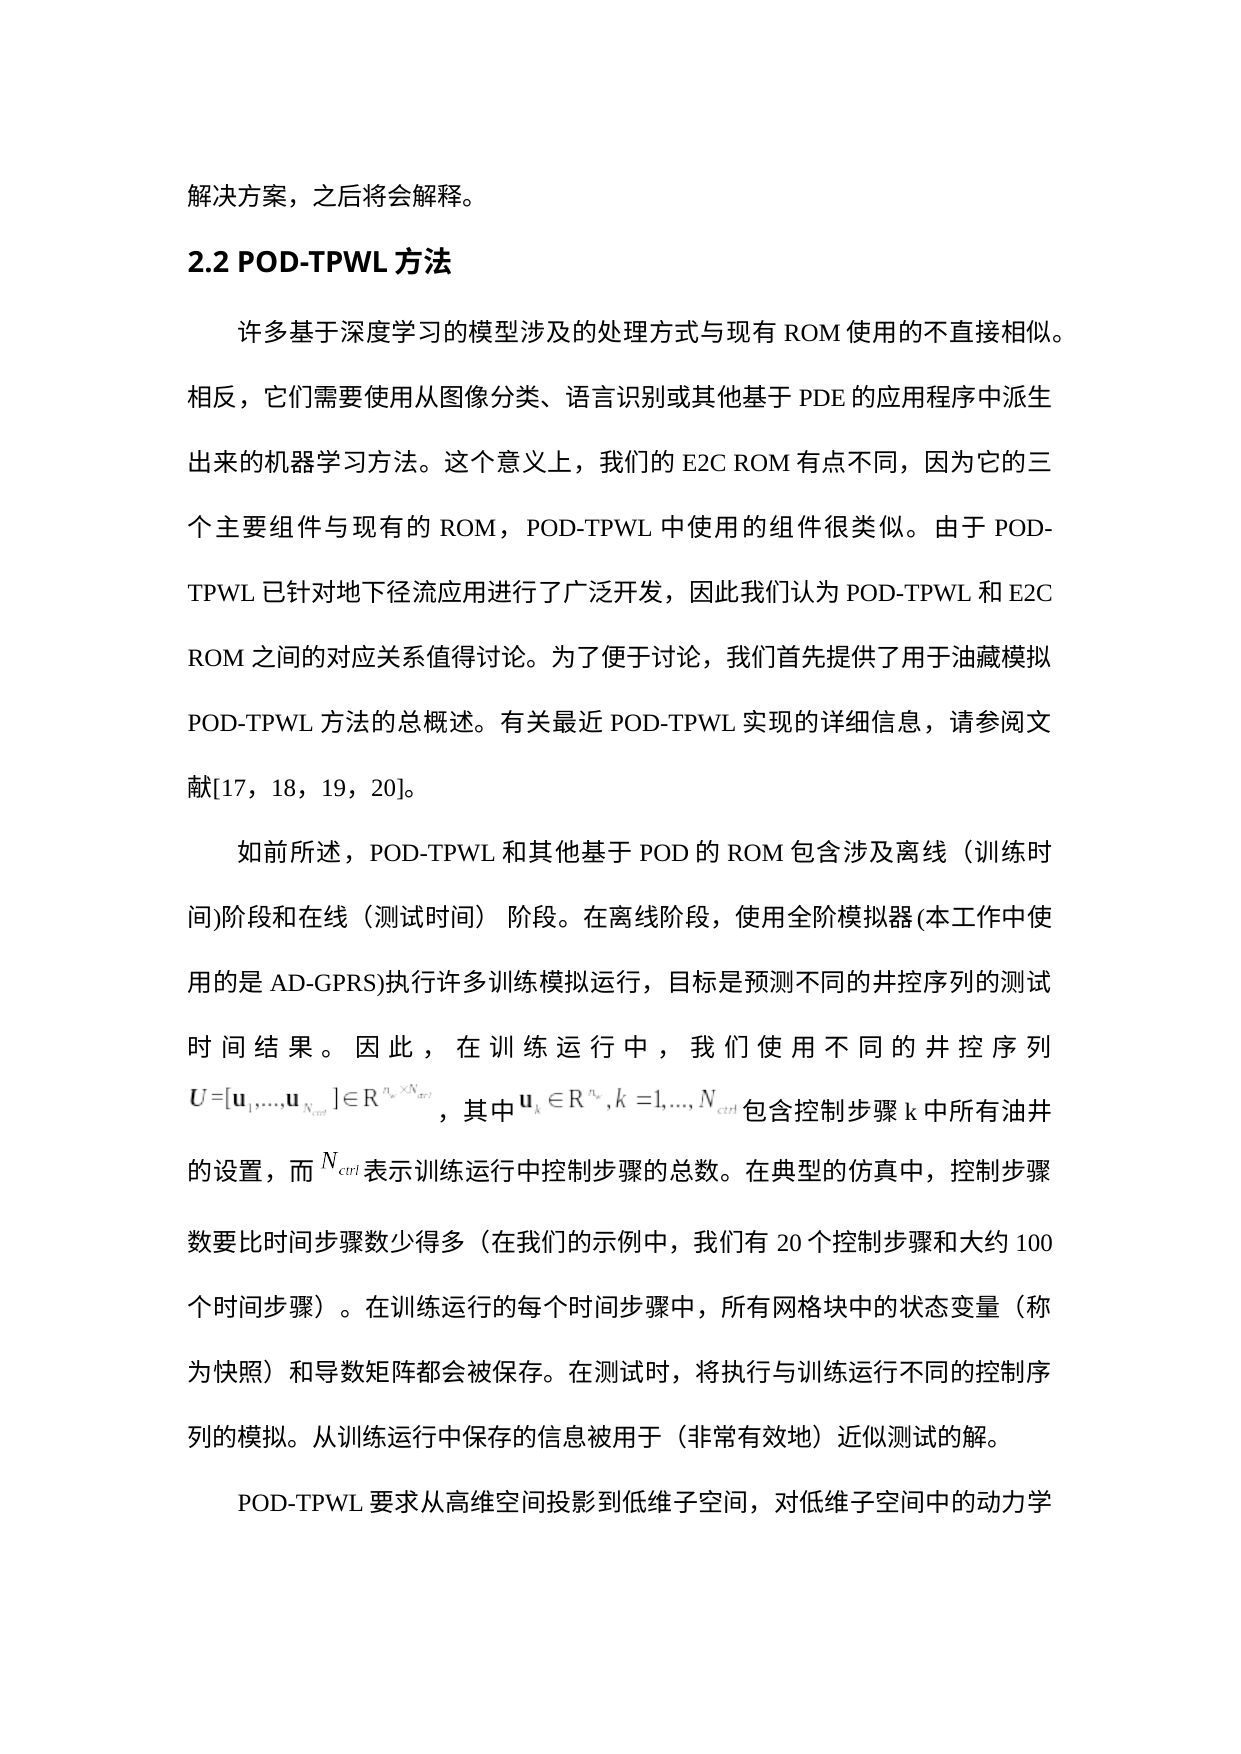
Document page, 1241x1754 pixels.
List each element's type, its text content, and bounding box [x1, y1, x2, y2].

text 如前所述，POD-TPWL和其他基于POD的ROM包含涉及离线（训练时间)阶段和在线（测试时间） 阶段。在离线阶段，使用全阶模拟器(本工作中使用的是AD-GPRS)执行许多训练模拟运行，目标是预测不同的井控序列的测试时间结果。因此，在训练运行中，我们使用不同的井控序列，其中包含控制步骤k中所有油井的设置，而表示训练运行中控制步骤的总数。在典型的仿真中，控制步骤数要比时间步骤数少得多（在我们的示例中，我们有20个控制步骤和大约100个时间步骤）。在训练运行的每个时间步骤中，所有网格块中的状态变量（称为快照）和导数矩阵都会被保存。在测试时，将执行与训练运行不同的控制序列的模拟。从训练运行中保存的信息被用于（非常有效地）近似测试的解。 [187, 818, 1053, 1468]
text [187, 1468, 1053, 1533]
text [187, 162, 1053, 227]
text 许多基于深度学习的模型涉及的处理方式与现有ROM使用的不直接相似。相反，它们需要使用从图像分类、语言识别或其他基于PDE的应用程序中派生出来的机器学习方法。这个意义上，我们的E2C ROM有点不同，因为它的三个主要组件与现有的ROM，POD-TPWL中使用的组件很类似。由于POD-TPWL已针对地下径流应用进行了广泛开发，因此我们认为POD-TPWL 和E2C ROM 之间的对应关系值得讨论。为了便于讨论，我们首先提供了用于油藏模拟POD-TPWL方法的总概述。有关最近POD-TPWL实现的详细信息，请参阅文献[17，18，19，20]。 [187, 298, 1053, 818]
subtitle 2.2 POD-TPWL方法 [187, 227, 1053, 292]
